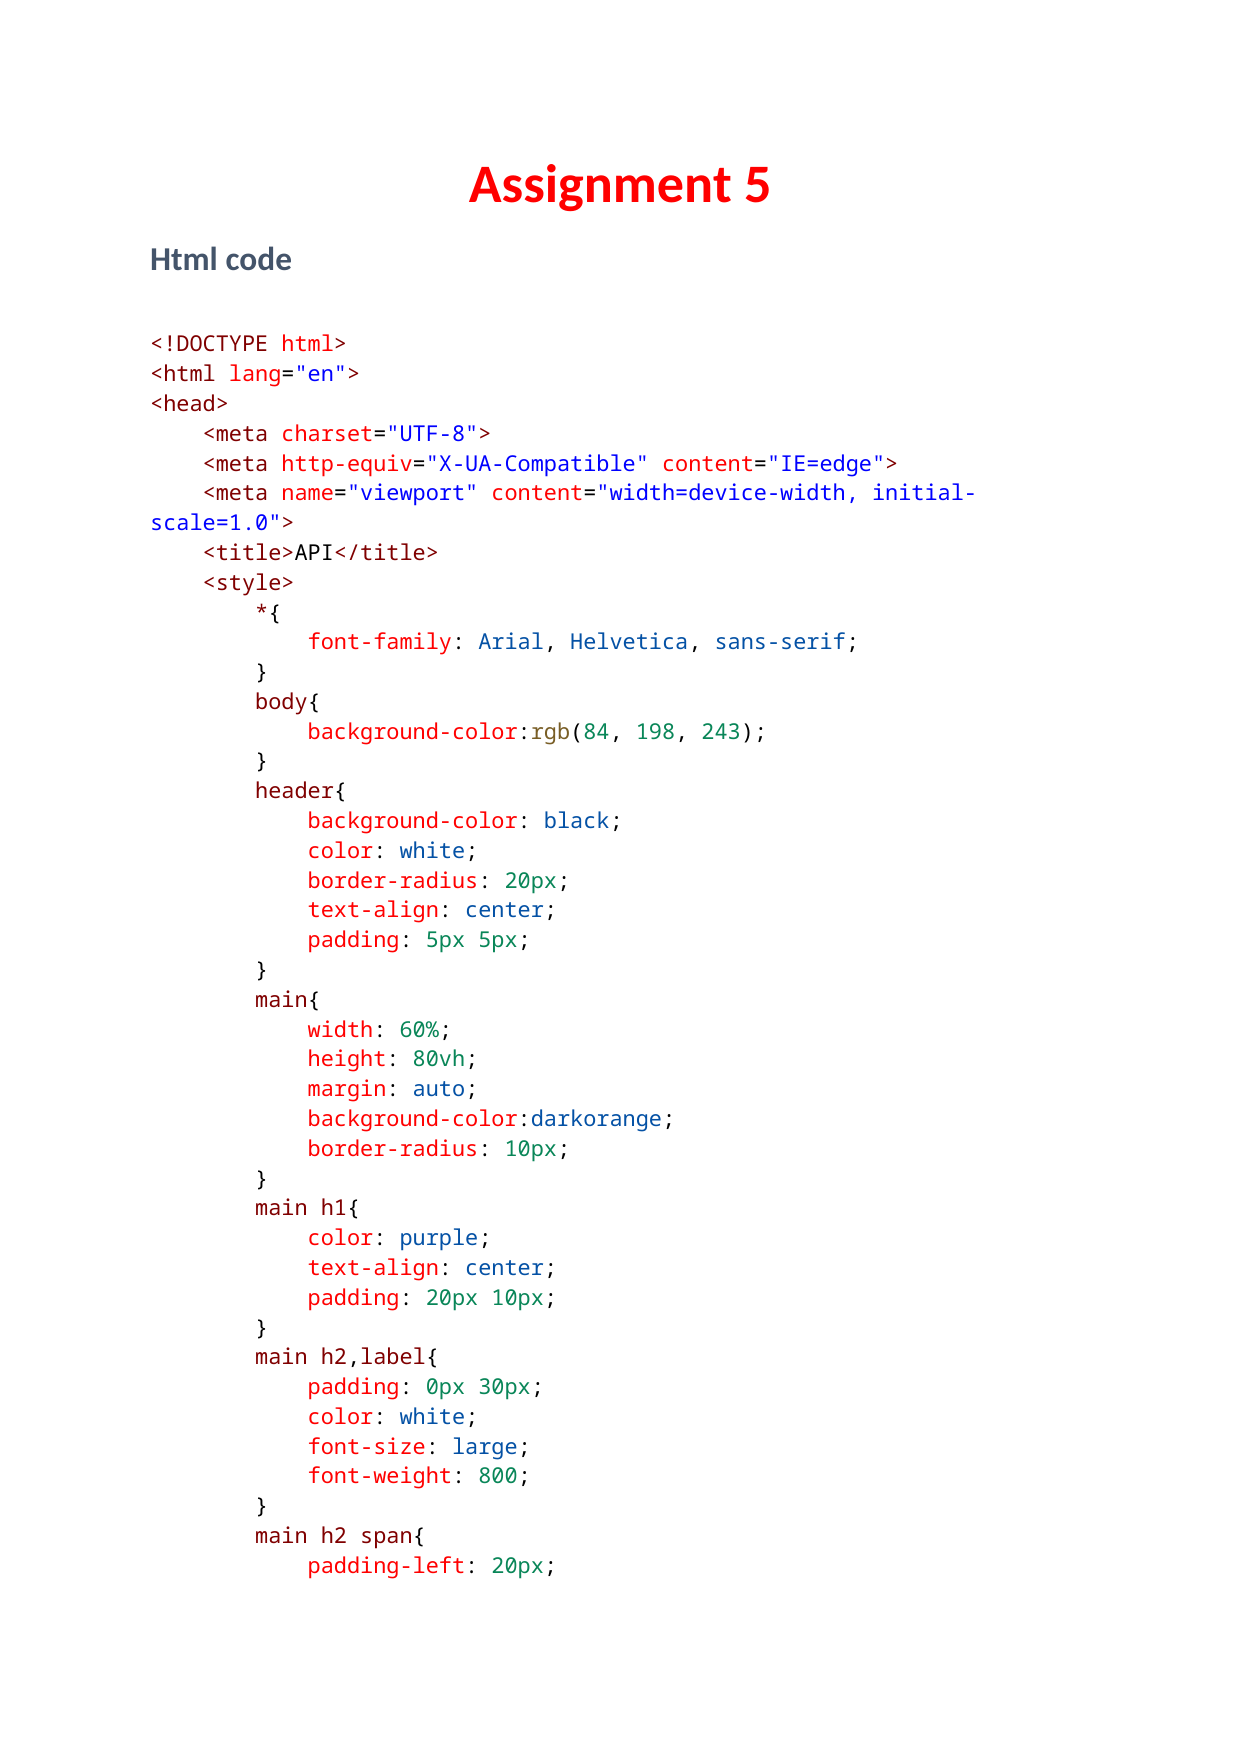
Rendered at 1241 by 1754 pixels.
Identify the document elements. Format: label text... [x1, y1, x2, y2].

text padding: 20px 10px; [150, 1282, 1090, 1312]
text } [150, 1312, 1090, 1341]
text header{ [150, 775, 1090, 805]
text <meta http-equiv="X-UA-Compatible" content="IE=edge"> [150, 448, 1090, 477]
text <title>API</title> [150, 537, 1090, 567]
text background-color:rgb(84, 198, 243); [150, 716, 1090, 746]
text } [150, 1163, 1090, 1192]
text <style> [150, 567, 1090, 597]
text Assignment 5 [150, 150, 1090, 216]
text Html code [150, 238, 1090, 279]
text font-size: large; [150, 1431, 1090, 1461]
text main h2 span{ [150, 1520, 1090, 1550]
text } [150, 954, 1090, 984]
text main h2,label{ [150, 1341, 1090, 1371]
text border-radius: 10px; [150, 1133, 1090, 1163]
text color: white; [150, 835, 1090, 865]
text main h1{ [150, 1192, 1090, 1222]
text padding: 0px 30px; [150, 1371, 1090, 1401]
text background-color: black; [150, 805, 1090, 835]
text } [150, 1490, 1090, 1520]
text height: 80vh; [150, 1043, 1090, 1073]
text font-weight: 800; [150, 1461, 1090, 1490]
text color: white; [150, 1401, 1090, 1431]
text color: purple; [150, 1222, 1090, 1252]
text margin: auto; [150, 1073, 1090, 1103]
text font-family: Arial, Helvetica, sans-serif; [150, 626, 1090, 656]
text body{ [150, 686, 1090, 716]
text *{ [150, 597, 1090, 626]
text background-color:darkorange; [150, 1103, 1090, 1133]
text width: 60%; [150, 1014, 1090, 1043]
text text-align: center; [150, 894, 1090, 924]
text } [150, 746, 1090, 775]
text border-radius: 20px; [150, 865, 1090, 894]
text <meta charset="UTF-8"> [150, 418, 1090, 448]
text } [150, 656, 1090, 686]
text <head> [150, 388, 1090, 418]
text padding: 5px 5px; [150, 924, 1090, 954]
text main{ [150, 984, 1090, 1014]
text padding-left: 20px; [150, 1550, 1090, 1580]
text text-align: center; [150, 1252, 1090, 1282]
text <meta name="viewport" content="width=device-width, initial-scale=1.0"> [150, 477, 1090, 537]
text <!DOCTYPE html> [150, 328, 1090, 358]
text <html lang="en"> [150, 358, 1090, 388]
